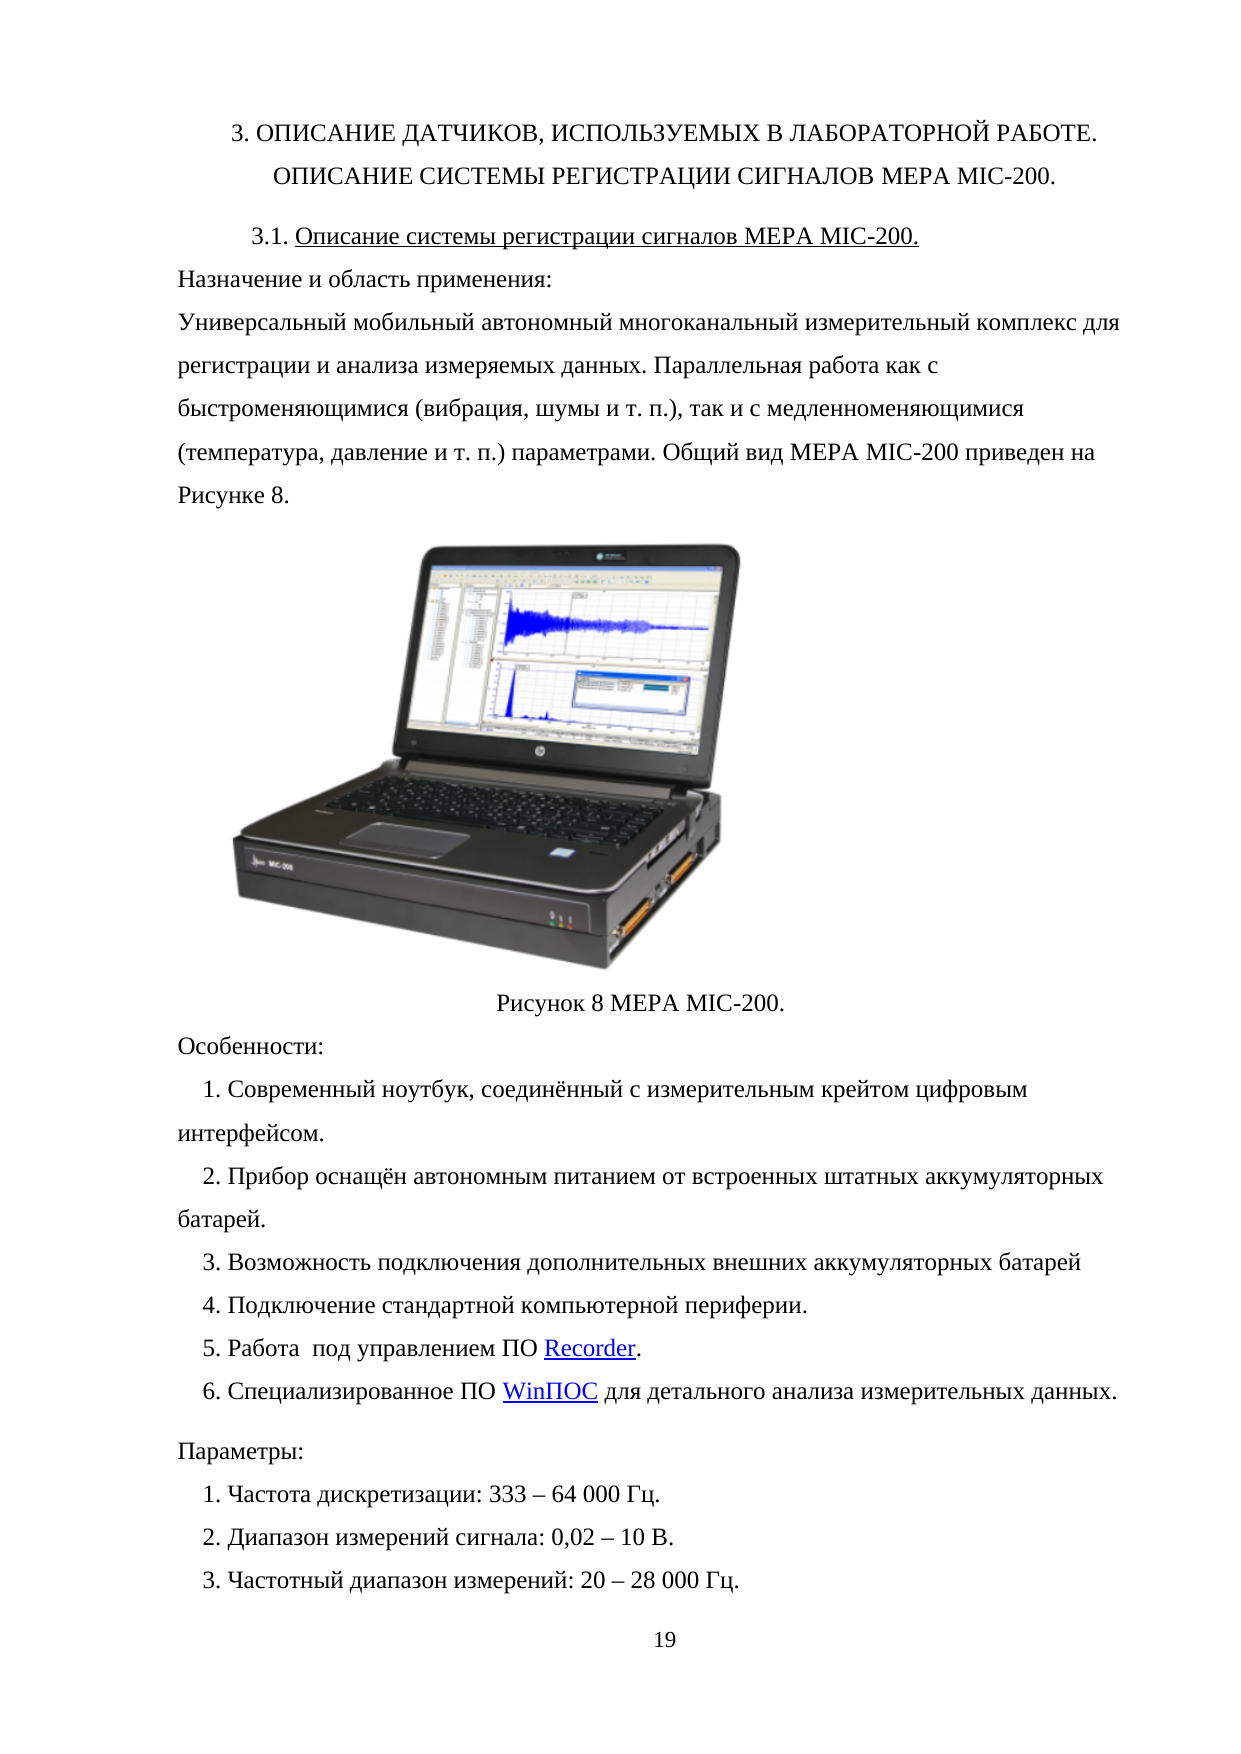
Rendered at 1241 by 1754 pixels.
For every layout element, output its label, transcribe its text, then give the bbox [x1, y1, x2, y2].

text 3. ОПИСАНИЕ ДАТЧИКОВ, ИСПОЛЬЗУЕМЫХ В ЛАБОРАТОРНОЙ РАБОТЕ. ОПИСАНИЕ СИСТЕМЫ РЕГИСТРАЦИИ СИГНАЛОВ MEPA MIC-200. [177, 118, 1152, 190]
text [177, 1436, 1152, 1594]
text 3.1. Описание системы регистрации сигналов MEPA MIC-200. Назначение и область применения: Универсальный мобильный автономный многоканальный измерительный комплекс для регистрации и анализа измеряемых данных. Параллельная работа как с быстроменяющимися (вибрация, шумы и т. п.), так и с медленноменяющимися (температура, давление и т. п.) параметрами. Общий вид МЕРА MIC-200 приведен на Рисунке 8. Рисунок 8 MEPA MIC-200. Особенности: 1. Современный ноутбук, соединённый с измерительным крейтом цифровым интерфейсом. 2. Прибор оснащён автономным питанием от встроенных штатных аккумуляторных батарей. 3. Возможность подключения дополнительных внешних аккумуляторных батарей 4. Подключение стандартной компьютерной периферии. 5. Работа под управлением ПО Recorder. 6. Специализированное ПО WinПОС для детального анализа измерительных данных. [177, 221, 1152, 1405]
picture [177, 522, 778, 974]
